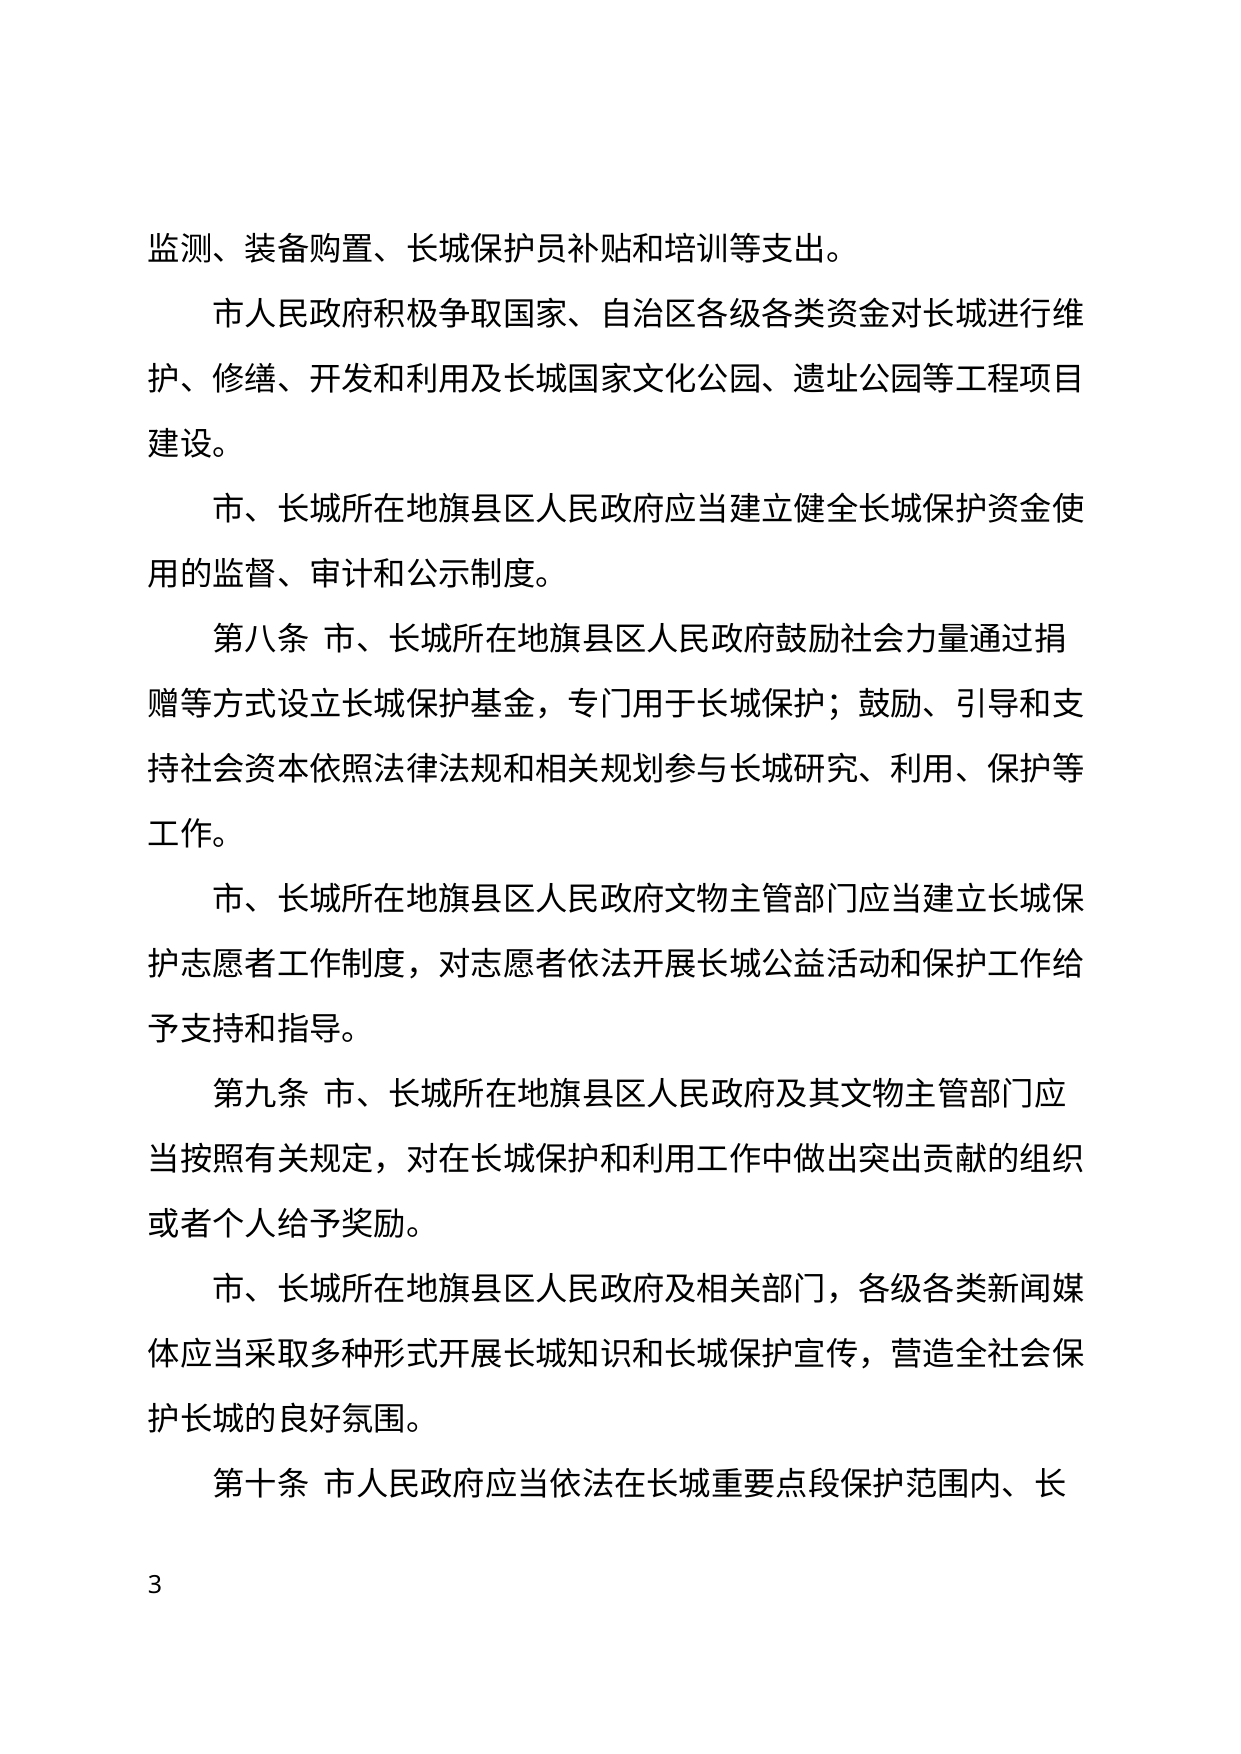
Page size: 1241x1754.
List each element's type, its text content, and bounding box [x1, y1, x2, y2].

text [148, 1449, 1092, 1514]
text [148, 214, 1092, 279]
text 第八条 市、长城所在地旗县区人民政府鼓励社会力量通过捐赠等方式设立长城保护基金，专门用于长城保护；鼓励、引导和支持社会资本依照法律法规和相关规划参与长城研究、利用、保护等工作。 [148, 604, 1092, 864]
text 市、长城所在地旗县区人民政府及相关部门，各级各类新闻媒体应当采取多种形式开展长城知识和长城保护宣传，营造全社会保护长城的良好氛围。 [148, 1254, 1092, 1449]
text 市、长城所在地旗县区人民政府应当建立健全长城保护资金使用的监督、审计和公示制度。 [148, 474, 1092, 604]
text 市人民政府积极争取国家、自治区各级各类资金对长城进行维护、修缮、开发和利用及长城国家文化公园、遗址公园等工程项目建设。 [148, 279, 1092, 474]
text 第九条 市、长城所在地旗县区人民政府及其文物主管部门应当按照有关规定，对在长城保护和利用工作中做出突出贡献的组织或者个人给予奖励。 [148, 1059, 1092, 1254]
text 市、长城所在地旗县区人民政府文物主管部门应当建立长城保护志愿者工作制度，对志愿者依法开展长城公益活动和保护工作给予支持和指导。 [148, 864, 1092, 1059]
